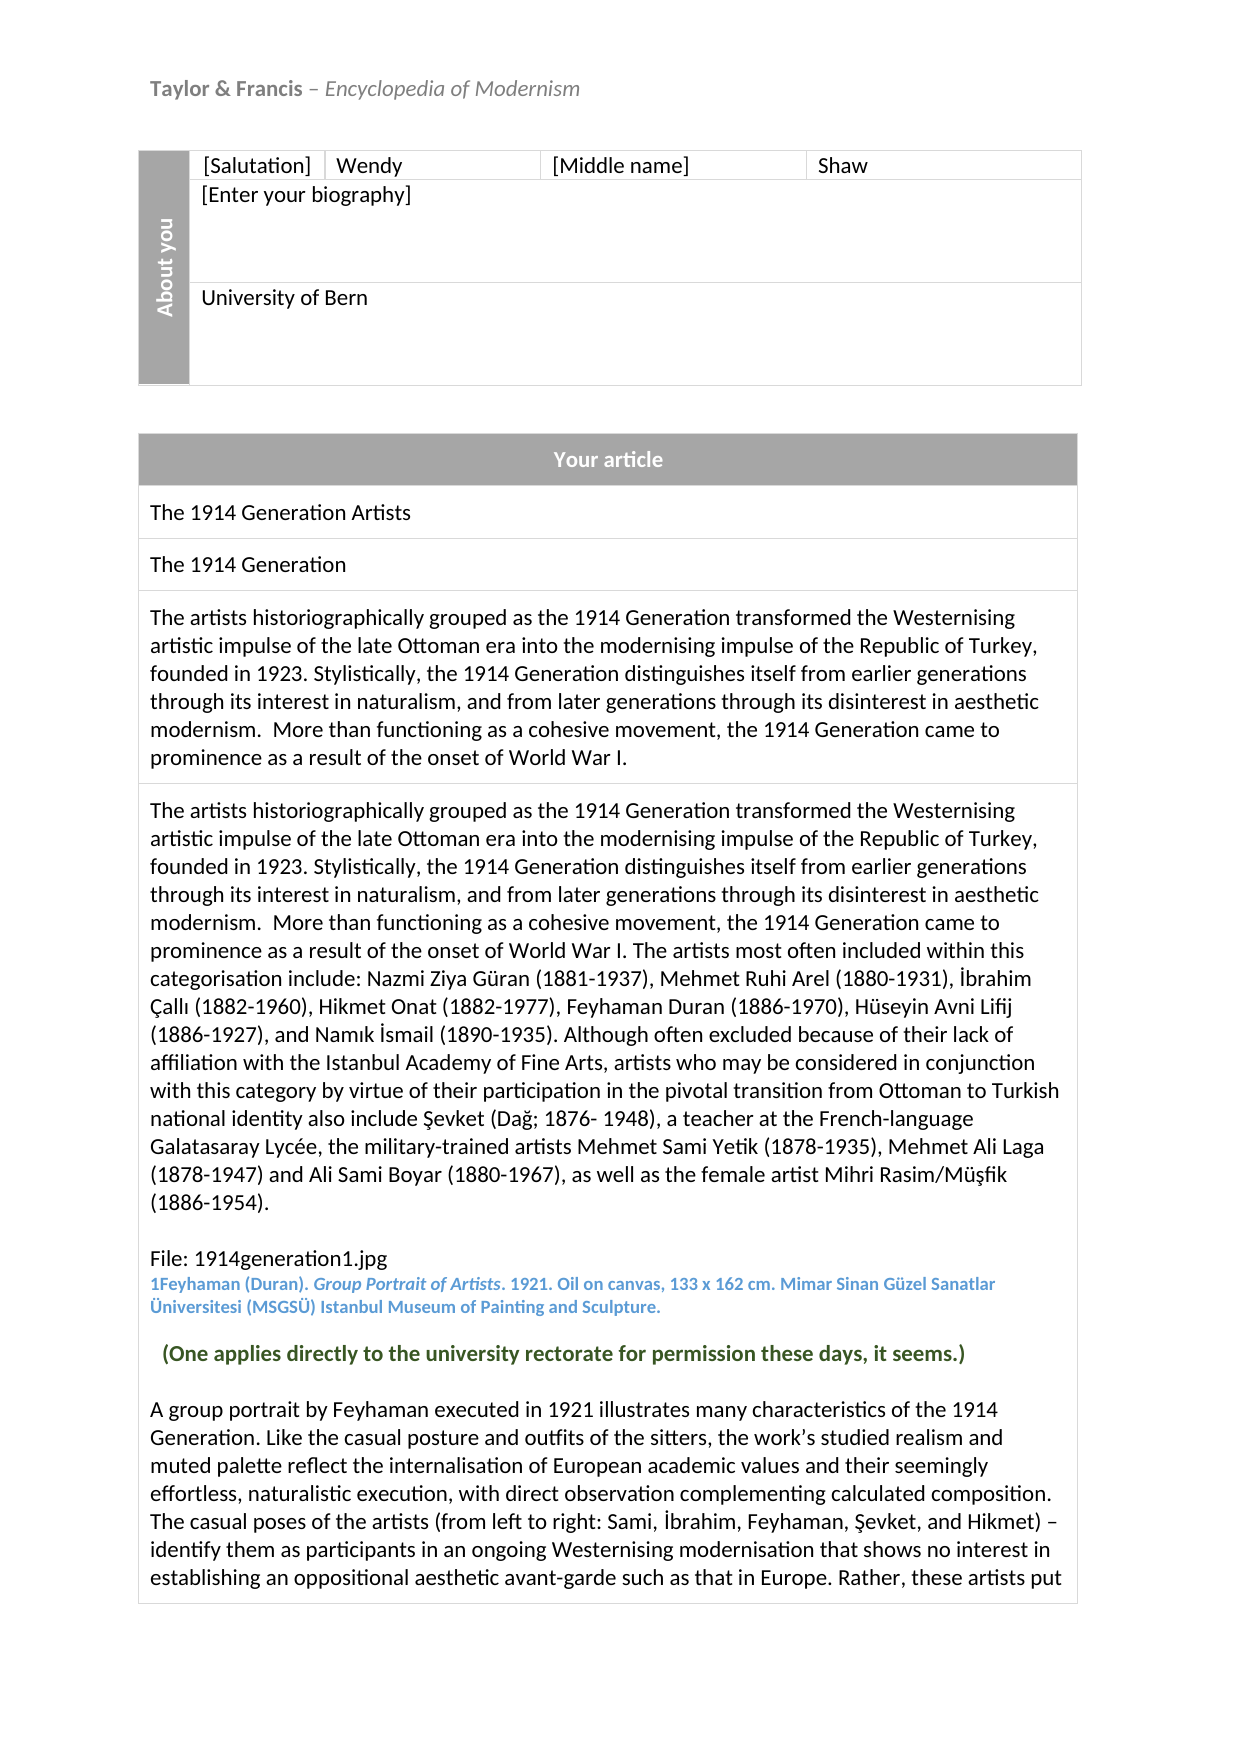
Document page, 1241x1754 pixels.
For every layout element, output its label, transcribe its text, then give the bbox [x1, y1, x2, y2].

table_header About you [139, 151, 189, 384]
table_header Your article [139, 434, 1077, 485]
